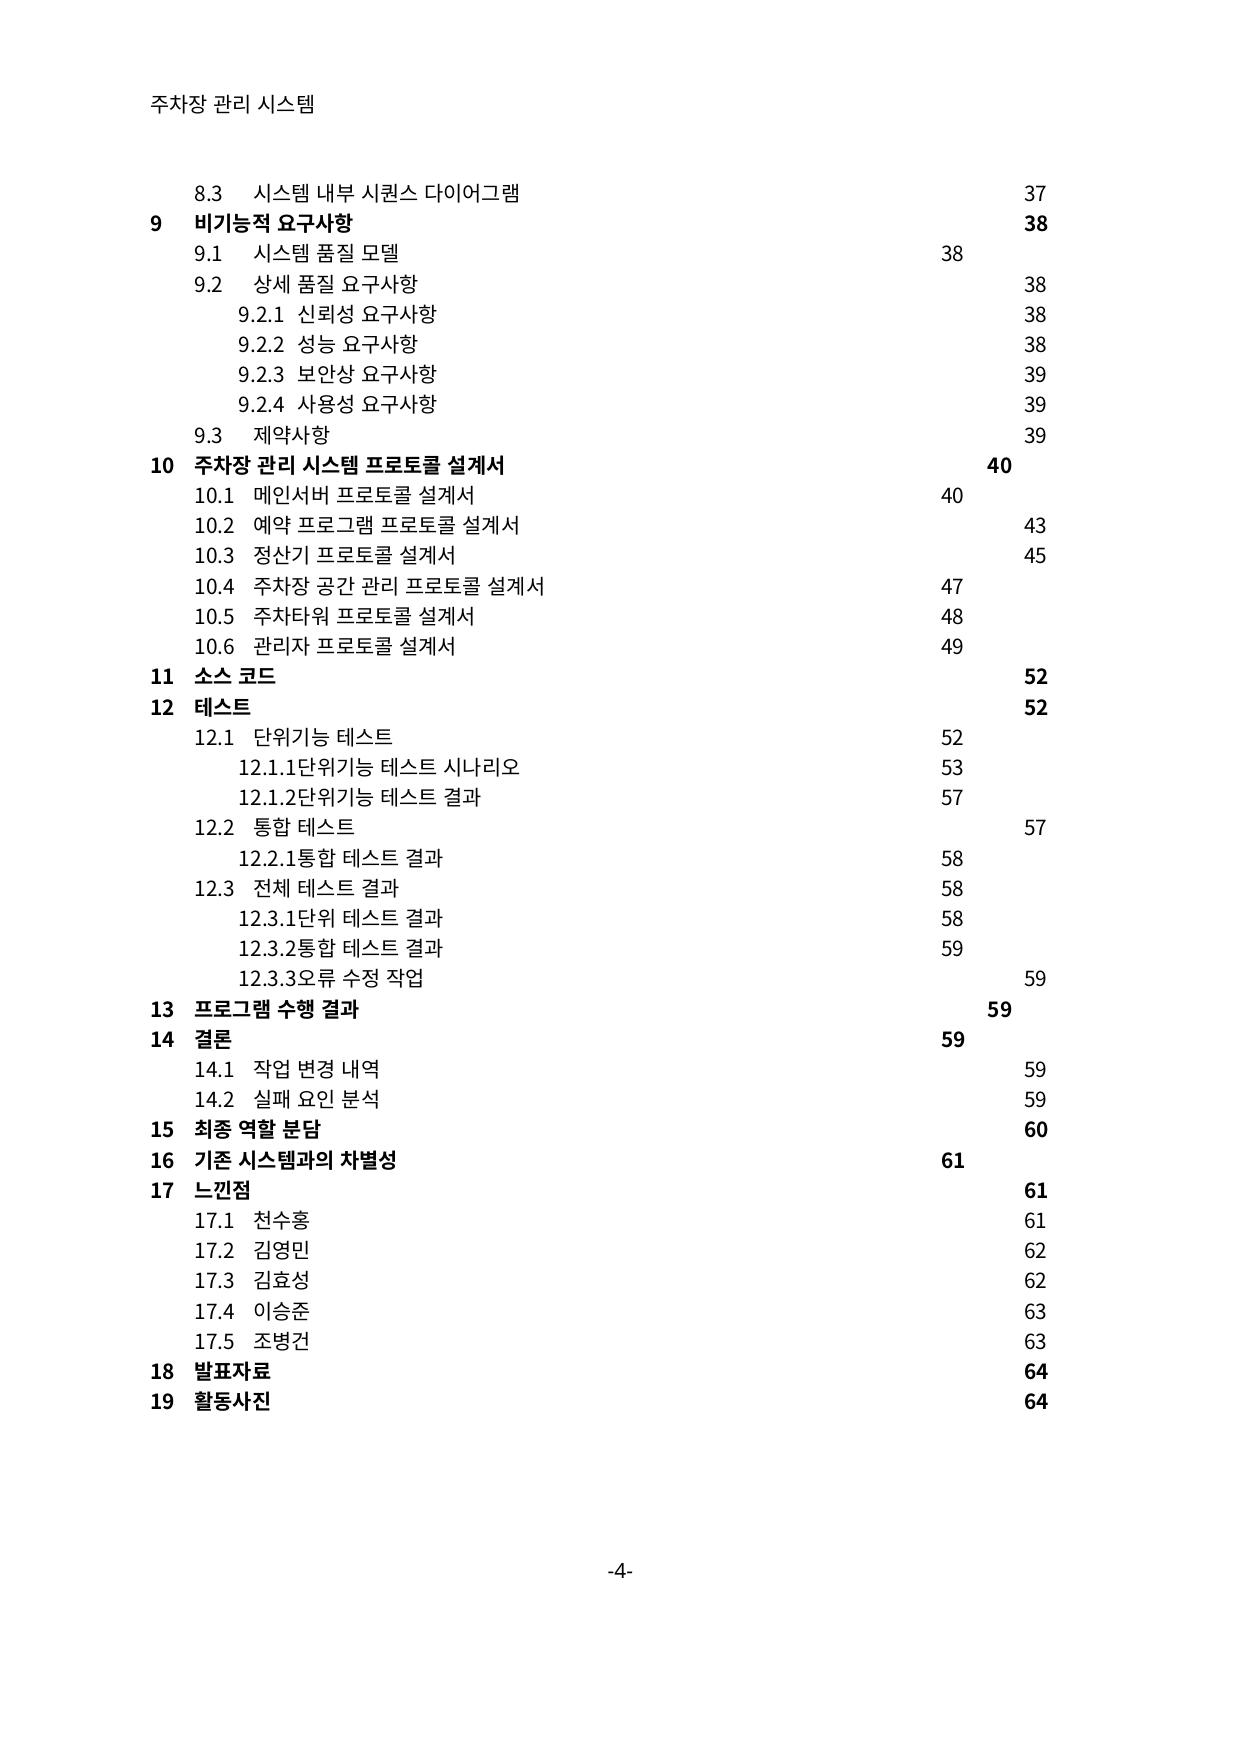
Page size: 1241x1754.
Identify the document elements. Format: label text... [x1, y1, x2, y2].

list 이승준 63 [194, 1295, 1090, 1325]
list 오류 수정 작업 59 [239, 963, 1090, 993]
list 비기능적 요구사항 38 [150, 207, 1090, 238]
list 시스템 품질 모델 38 [194, 238, 1090, 268]
list 실패 요인 분석 59 [194, 1083, 1090, 1114]
list 주차타워 프로토콜 설계서 48 [194, 600, 1090, 630]
list 결론 59 [150, 1023, 1090, 1053]
list 단위기능 테스트 52 [194, 721, 1090, 751]
list 천수홍 61 [194, 1204, 1090, 1234]
list 통합 테스트 결과 58 [239, 842, 1090, 872]
list 프로그램 수행 결과 59 [150, 993, 1090, 1023]
list 테스트 52 [150, 691, 1090, 721]
list 느낀점 61 [150, 1174, 1090, 1204]
list 발표자료 64 [150, 1355, 1090, 1386]
list 소스 코드 52 [150, 661, 1090, 691]
list 단위기능 테스트 결과 57 [239, 781, 1090, 812]
list 관리자 프로토콜 설계서 49 [194, 630, 1090, 661]
list 상세 품질 요구사항 38 [194, 268, 1090, 298]
list 김영민 62 [194, 1234, 1090, 1265]
list 조병건 63 [194, 1325, 1090, 1355]
list 보안상 요구사항 39 [239, 358, 1090, 389]
list 활동사진 64 [150, 1386, 1090, 1416]
list 기존 시스템과의 차별성 61 [150, 1144, 1090, 1174]
list 작업 변경 내역 59 [194, 1053, 1090, 1083]
list 성능 요구사항 38 [239, 328, 1090, 358]
list 통합 테스트 57 [194, 812, 1090, 842]
list 주차장 관리 시스템 프로토콜 설계서 40 [150, 449, 1090, 479]
list 메인서버 프로토콜 설계서 40 [194, 479, 1090, 509]
list 주차장 공간 관리 프로토콜 설계서 47 [194, 570, 1090, 600]
list 사용성 요구사항 39 [239, 389, 1090, 419]
list 정산기 프로토콜 설계서 45 [194, 540, 1090, 570]
list 예약 프로그램 프로토콜 설계서 43 [194, 509, 1090, 540]
list 최종 역할 분담 60 [150, 1114, 1090, 1144]
list 시스템 내부 시퀀스 다이어그램 37 [194, 177, 1090, 207]
list 단위기능 테스트 시나리오 53 [239, 751, 1090, 781]
list 단위 테스트 결과 58 [239, 902, 1090, 932]
list 김효성 62 [194, 1265, 1090, 1295]
list 통합 테스트 결과 59 [239, 932, 1090, 963]
list 제약사항 39 [194, 419, 1090, 449]
list 신뢰성 요구사항 38 [239, 298, 1090, 328]
list 전체 테스트 결과 58 [194, 872, 1090, 902]
